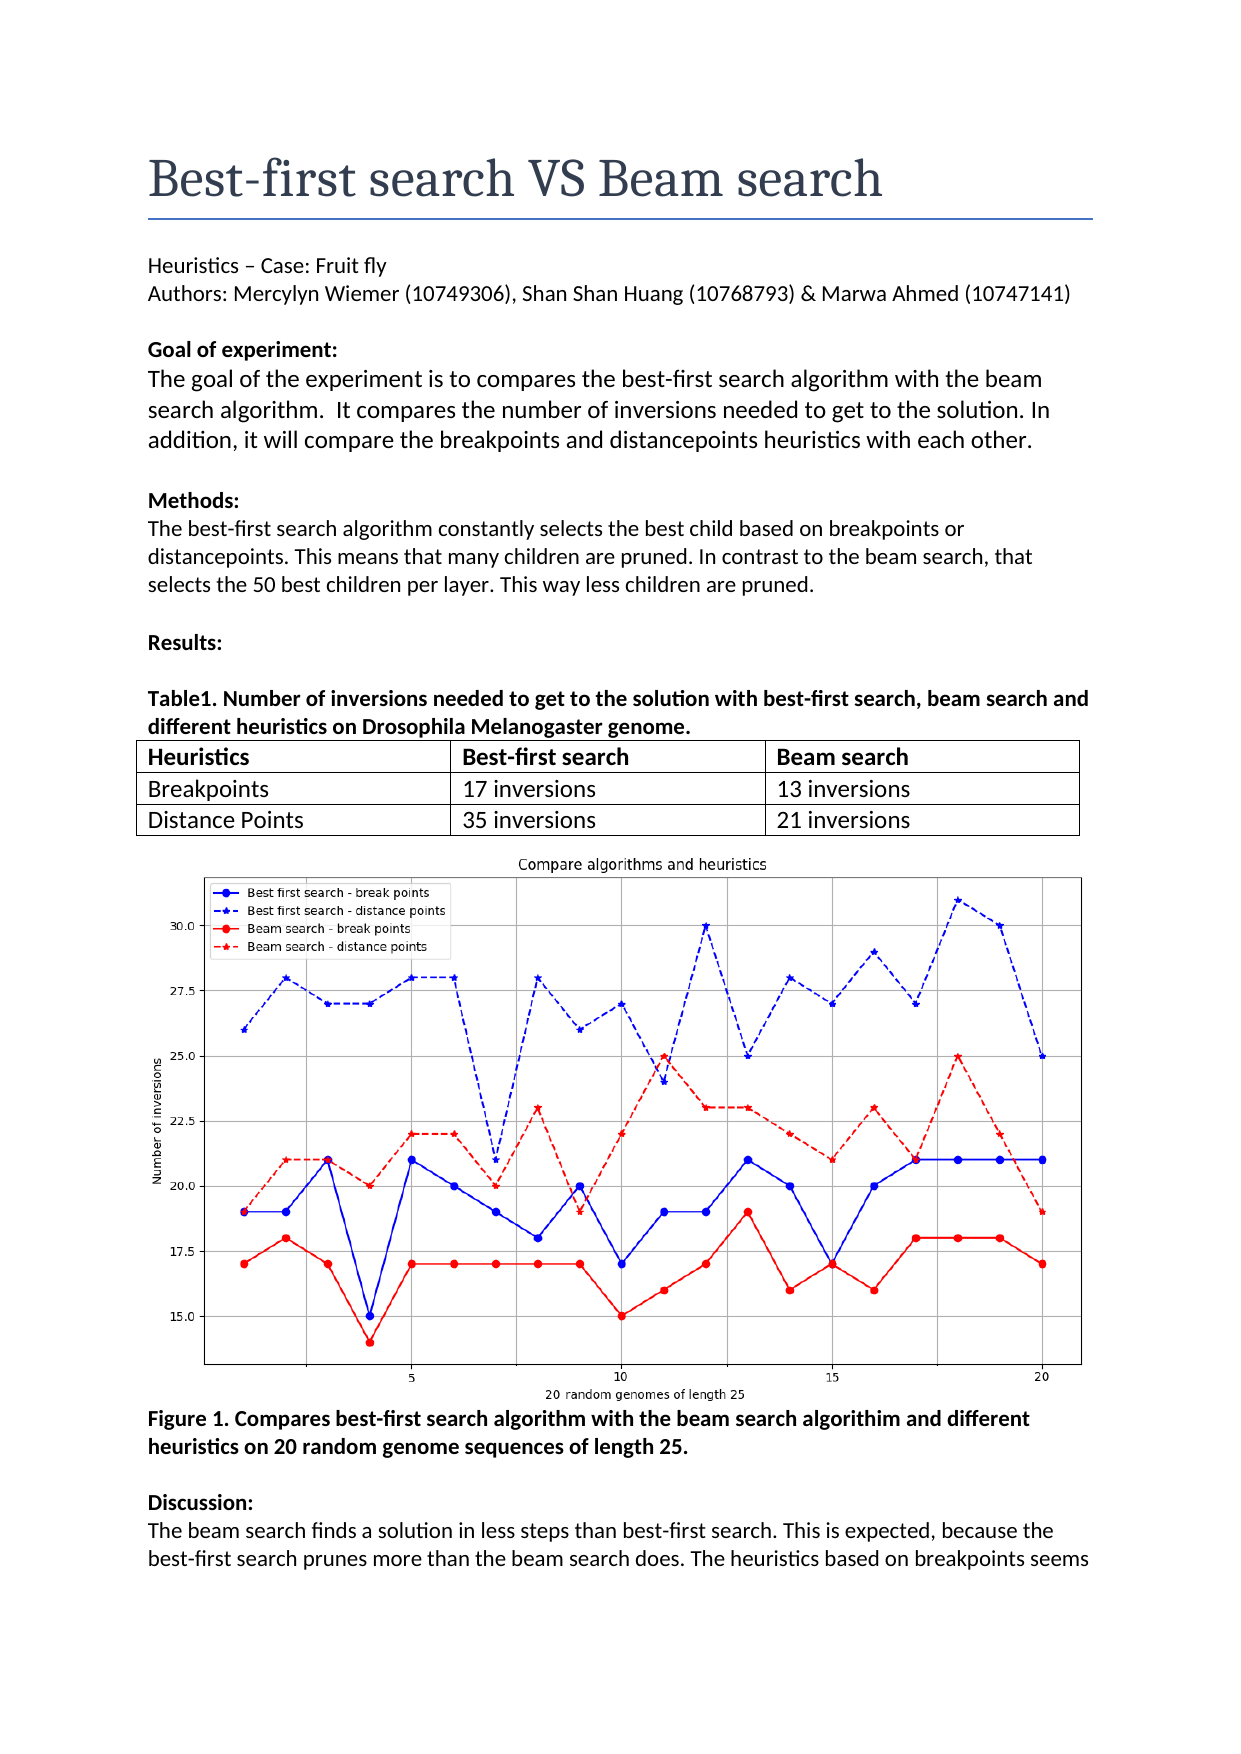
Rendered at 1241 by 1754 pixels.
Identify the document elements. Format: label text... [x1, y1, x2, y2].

text The goal of the experiment is to compares the best-first search algorithm with the beam search algorithm. It compares the number of inversions needed to get to the solution. In addition, it will compare the breakpoints and distancepoints heuristics with each other. [148, 364, 1093, 455]
table_header Beam search [766, 741, 1079, 772]
table_cell 13 inversions [766, 773, 1079, 803]
table_cell 35 inversions [451, 805, 765, 835]
table_header Best-first search [451, 741, 765, 772]
text Results: [148, 628, 1093, 656]
table_cell Breakpoints [137, 773, 450, 803]
title Best-first search VS Beam search [148, 148, 1093, 218]
table_header Heuristics [137, 741, 450, 772]
table_cell 21 inversions [766, 805, 1079, 835]
text Methods: [148, 486, 1093, 514]
table_cell Distance Points [137, 805, 450, 835]
text Goal of experiment: [148, 336, 1093, 364]
picture [147, 836, 1092, 1405]
text Table1. Number of inversions needed to get to the solution with best-first search, beam search and different heuristics on Drosophila Melanogaster genome. [148, 684, 1093, 740]
table_cell 17 inversions [451, 773, 765, 803]
text Discussion: [148, 1488, 1093, 1517]
text Figure 1. Compares best-first search algorithm with the beam search algorithim and different heuristics on 20 random genome sequences of length 25. [148, 1404, 1093, 1461]
text Heuristics – Case: Fruit fly [148, 252, 1093, 279]
text Authors: Mercylyn Wiemer (10749306), Shan Shan Huang (10768793) & Marwa Ahmed (10747141) [148, 279, 1093, 308]
text The best-first search algorithm constantly selects the best child based on breakpoints or distancepoints. This means that many children are pruned. In contrast to the beam search, that selects the 50 best children per layer. This way less children are pruned. [148, 514, 1093, 598]
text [148, 1517, 1093, 1573]
